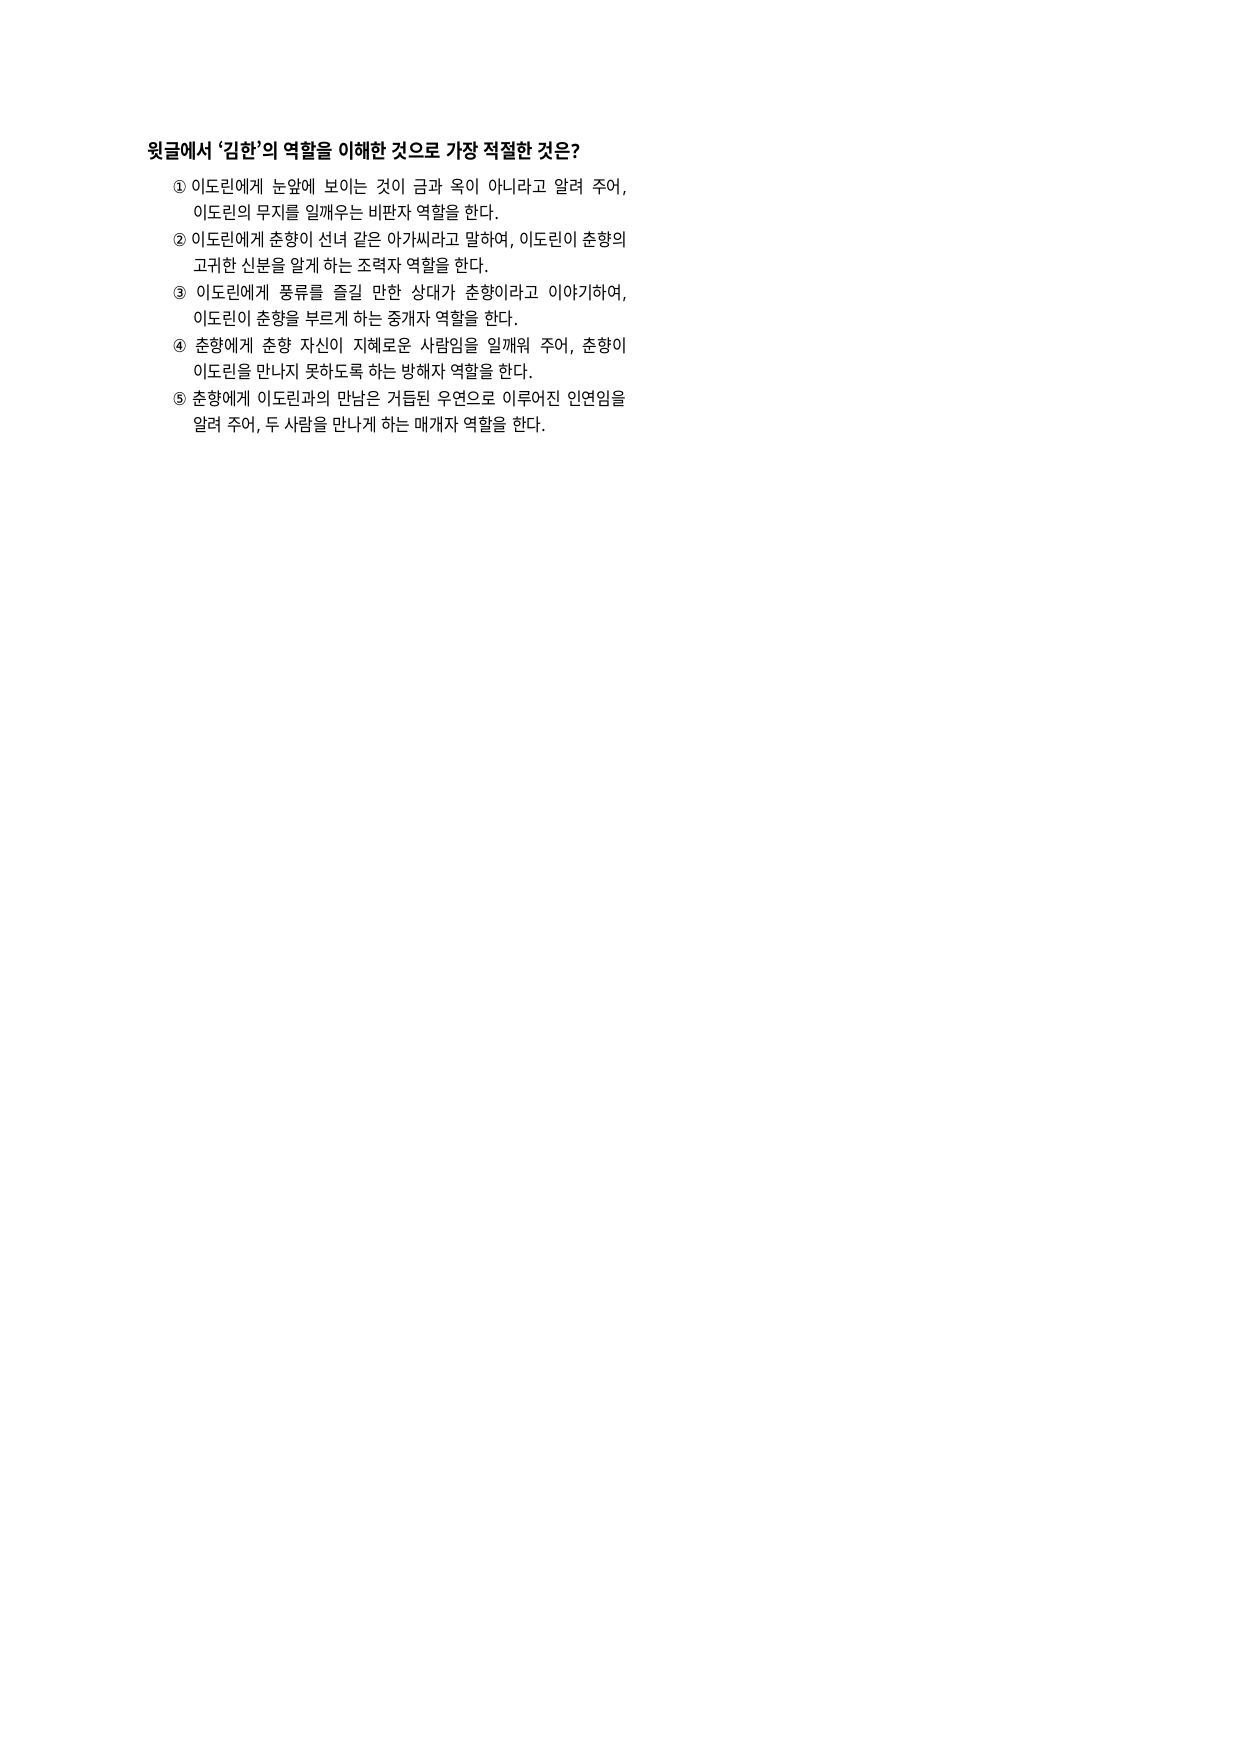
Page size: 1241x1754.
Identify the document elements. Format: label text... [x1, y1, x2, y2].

text ⑤ 춘향에게 이도린과의 만남은 거듭된 우연으로 이루어진 인연임을 알려 주어, 두 사람을 만나게 하는 매개자 역할을 한다. [172, 384, 627, 437]
text ④ 춘향에게 춘향 자신이 지혜로운 사람임을 일깨워 주어, 춘향이 이도린을 만나지 못하도록 하는 방해자 역할을 한다. [172, 332, 627, 384]
text ③ 이도린에게 풍류를 즐길 만한 상대가 춘향이라고 이야기하여, 이도린이 춘향을 부르게 하는 중개자 역할을 한다. [172, 279, 627, 331]
text ① 이도린에게 눈앞에 보이는 것이 금과 옥이 아니라고 알려 주어, 이도린의 무지를 일깨우는 비판자 역할을 한다. [172, 173, 627, 225]
list 윗글에서 ‘김한’의 역할을 이해한 것으로 가장 적절한 것은? [147, 136, 627, 164]
text ② 이도린에게 춘향이 선녀 같은 아가씨라고 말하여, 이도린이 춘향의 고귀한 신분을 알게 하는 조력자 역할을 한다. [172, 226, 627, 278]
